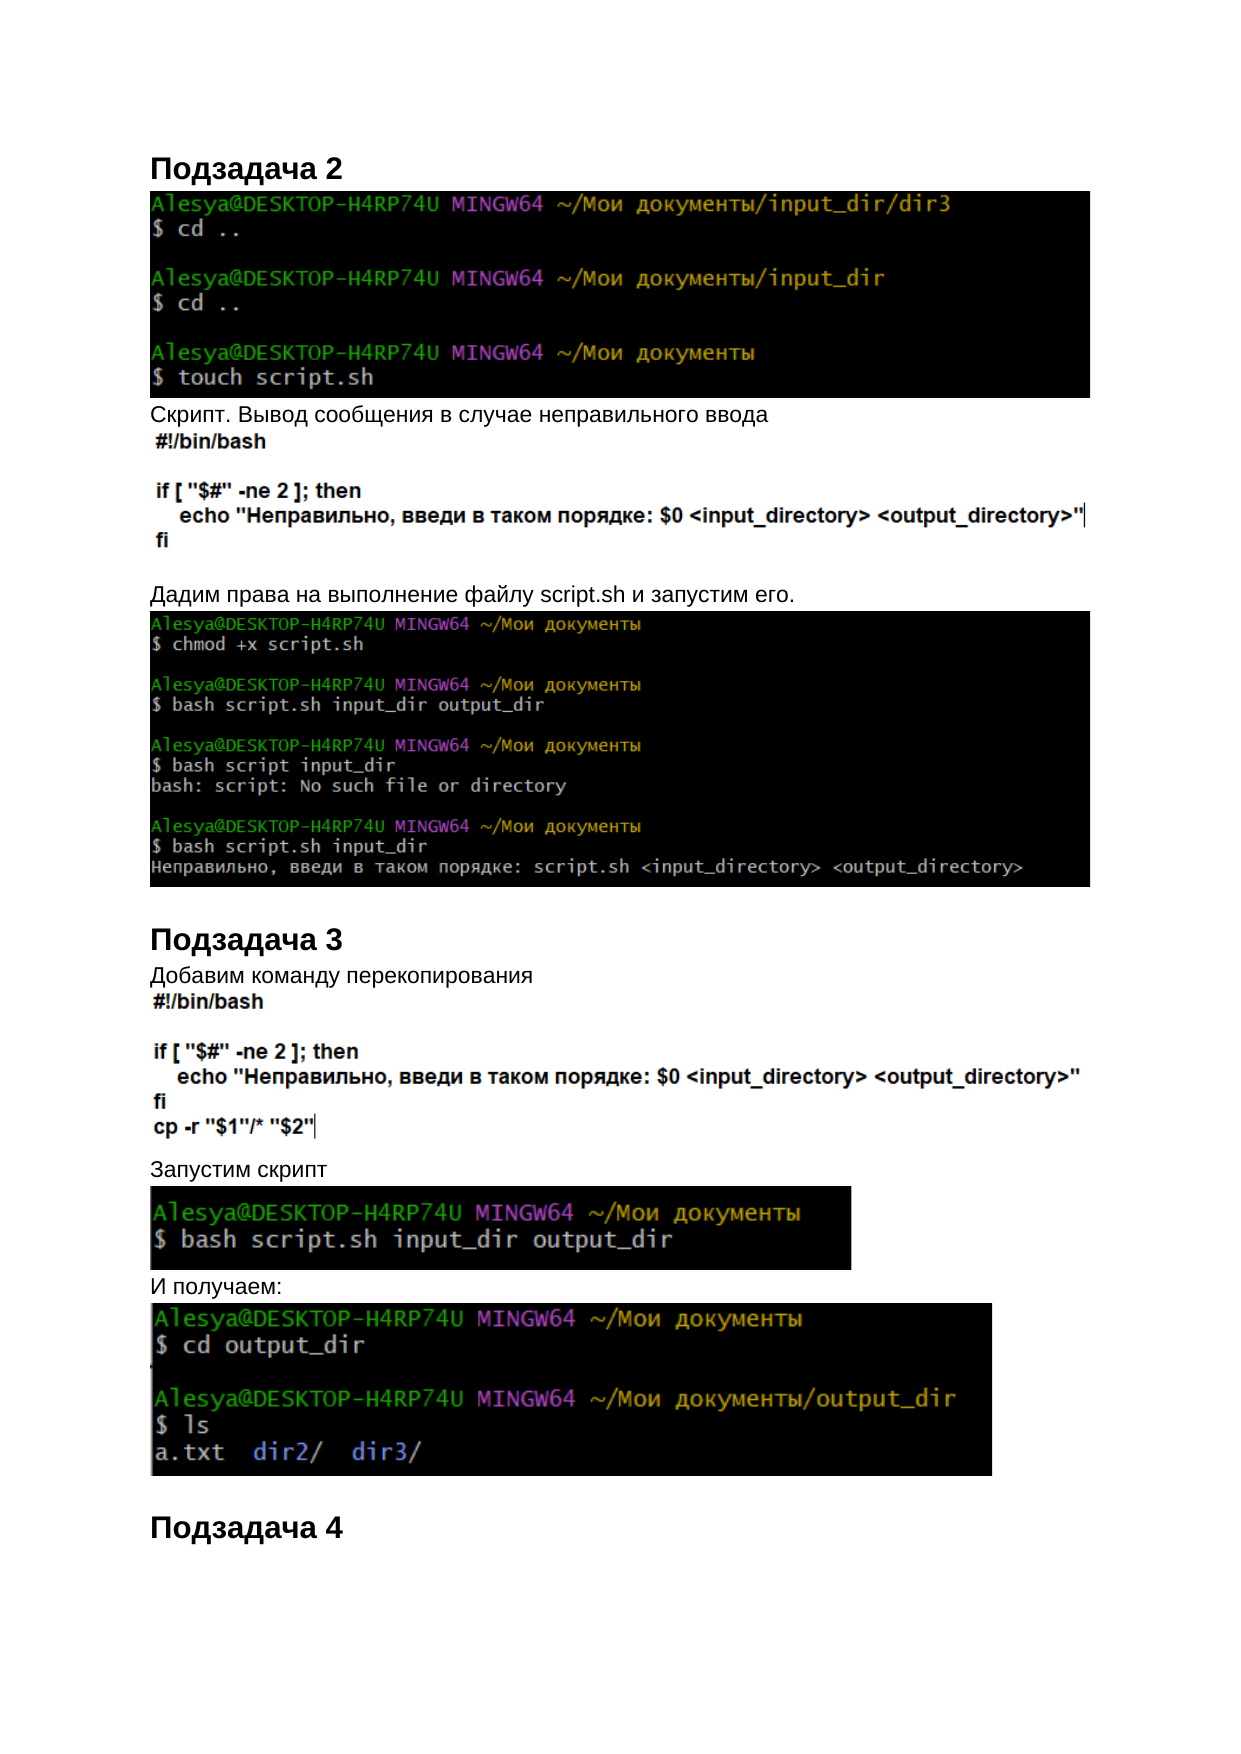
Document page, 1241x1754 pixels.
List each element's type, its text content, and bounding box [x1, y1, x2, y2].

picture [150, 431, 1091, 578]
picture [150, 1303, 993, 1476]
text Добавим команду перекопирования [150, 962, 1090, 988]
text Подзадача 2 [150, 150, 1090, 186]
text Скрипт. Вывод сообщения в случае неправильного ввода [150, 401, 1090, 428]
picture [150, 611, 1091, 887]
picture [150, 1186, 852, 1270]
text Подзадача 4 [150, 1509, 1090, 1545]
text Дадим права на выполнение файлу script.sh и запустим его. [150, 581, 1090, 608]
picture [150, 992, 1091, 1153]
picture [150, 191, 1091, 398]
text И получаем: [150, 1273, 1090, 1299]
text Запустим скрипт [150, 1156, 1090, 1183]
text Подзадача 3 [150, 921, 1090, 956]
